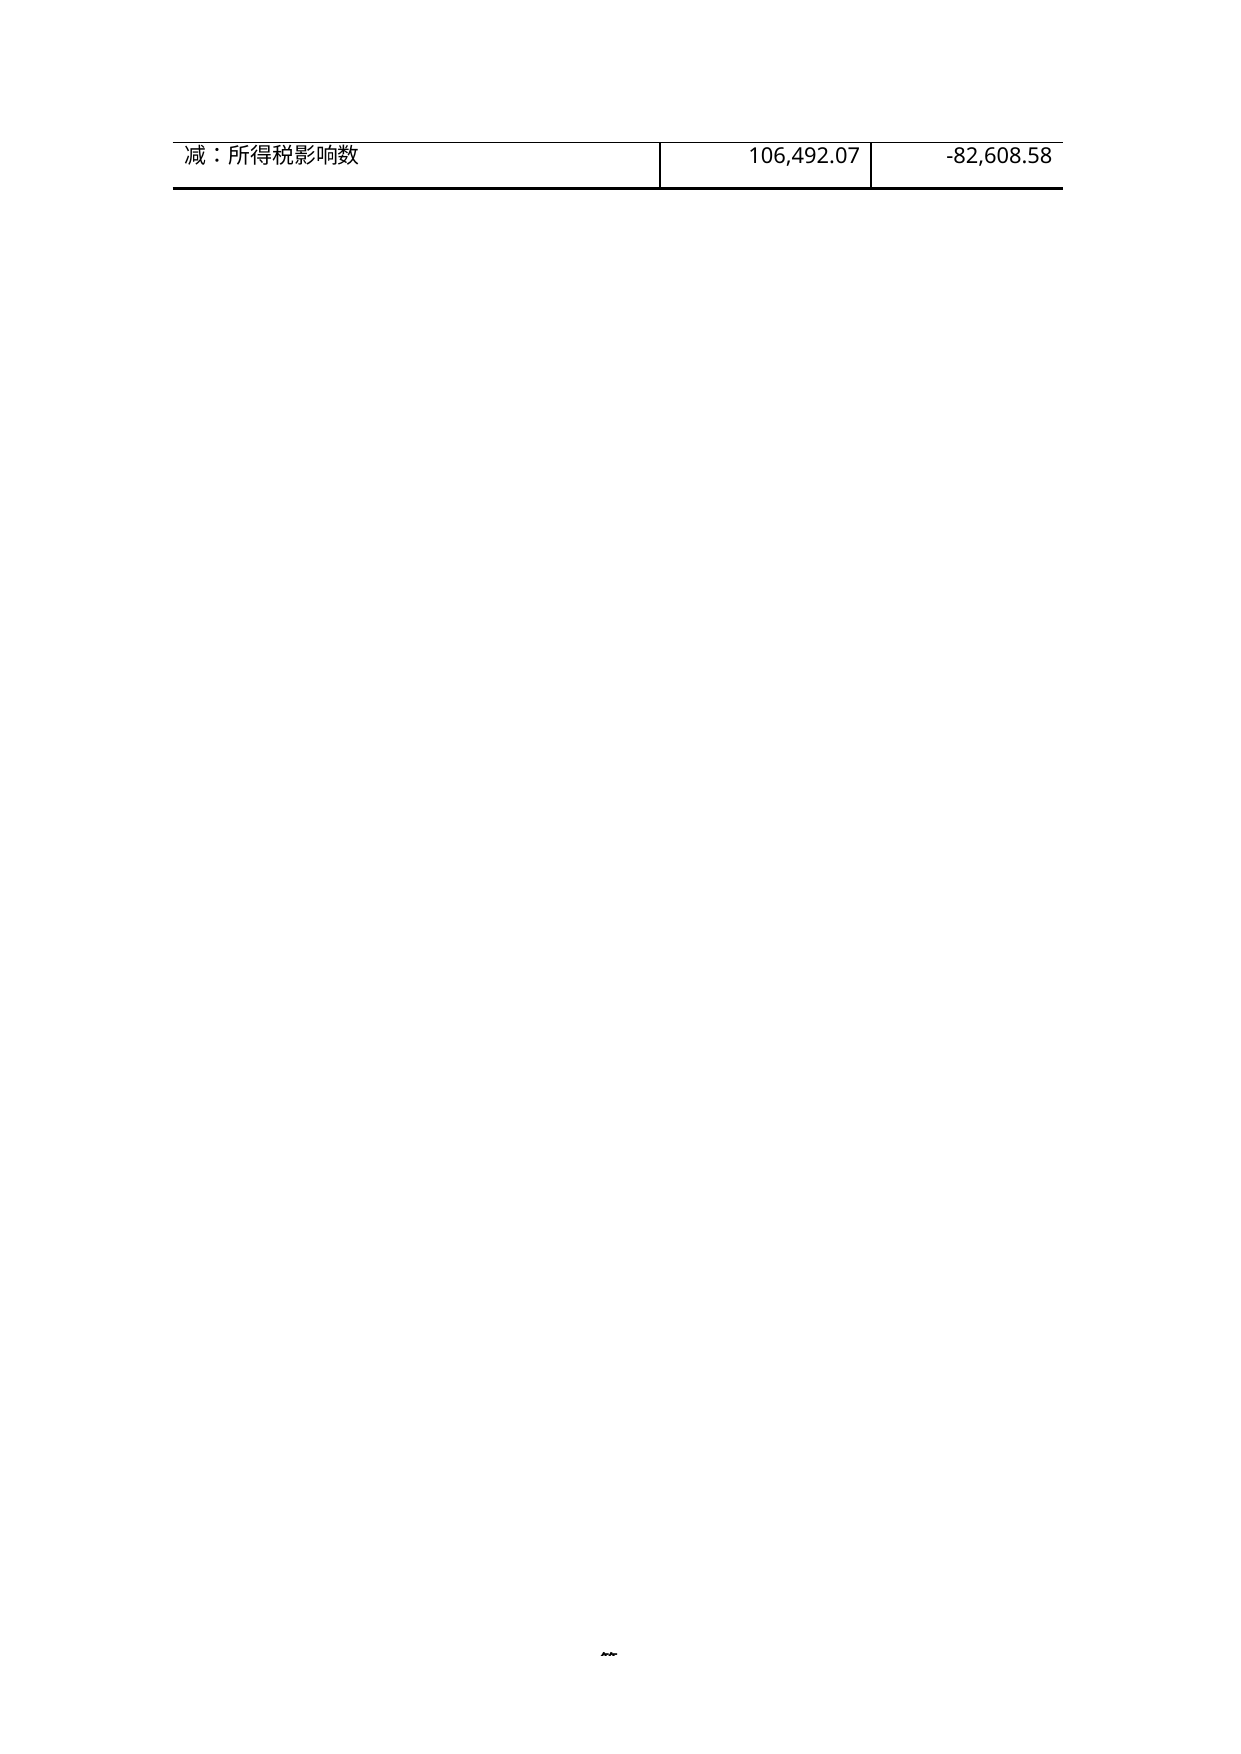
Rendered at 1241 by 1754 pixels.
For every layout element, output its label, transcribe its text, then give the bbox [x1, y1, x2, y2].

table_cell 减：所得税影响数 [173, 143, 659, 187]
table_cell -82,608.58 [872, 143, 1063, 187]
table_cell 106,492.07 [661, 143, 870, 187]
